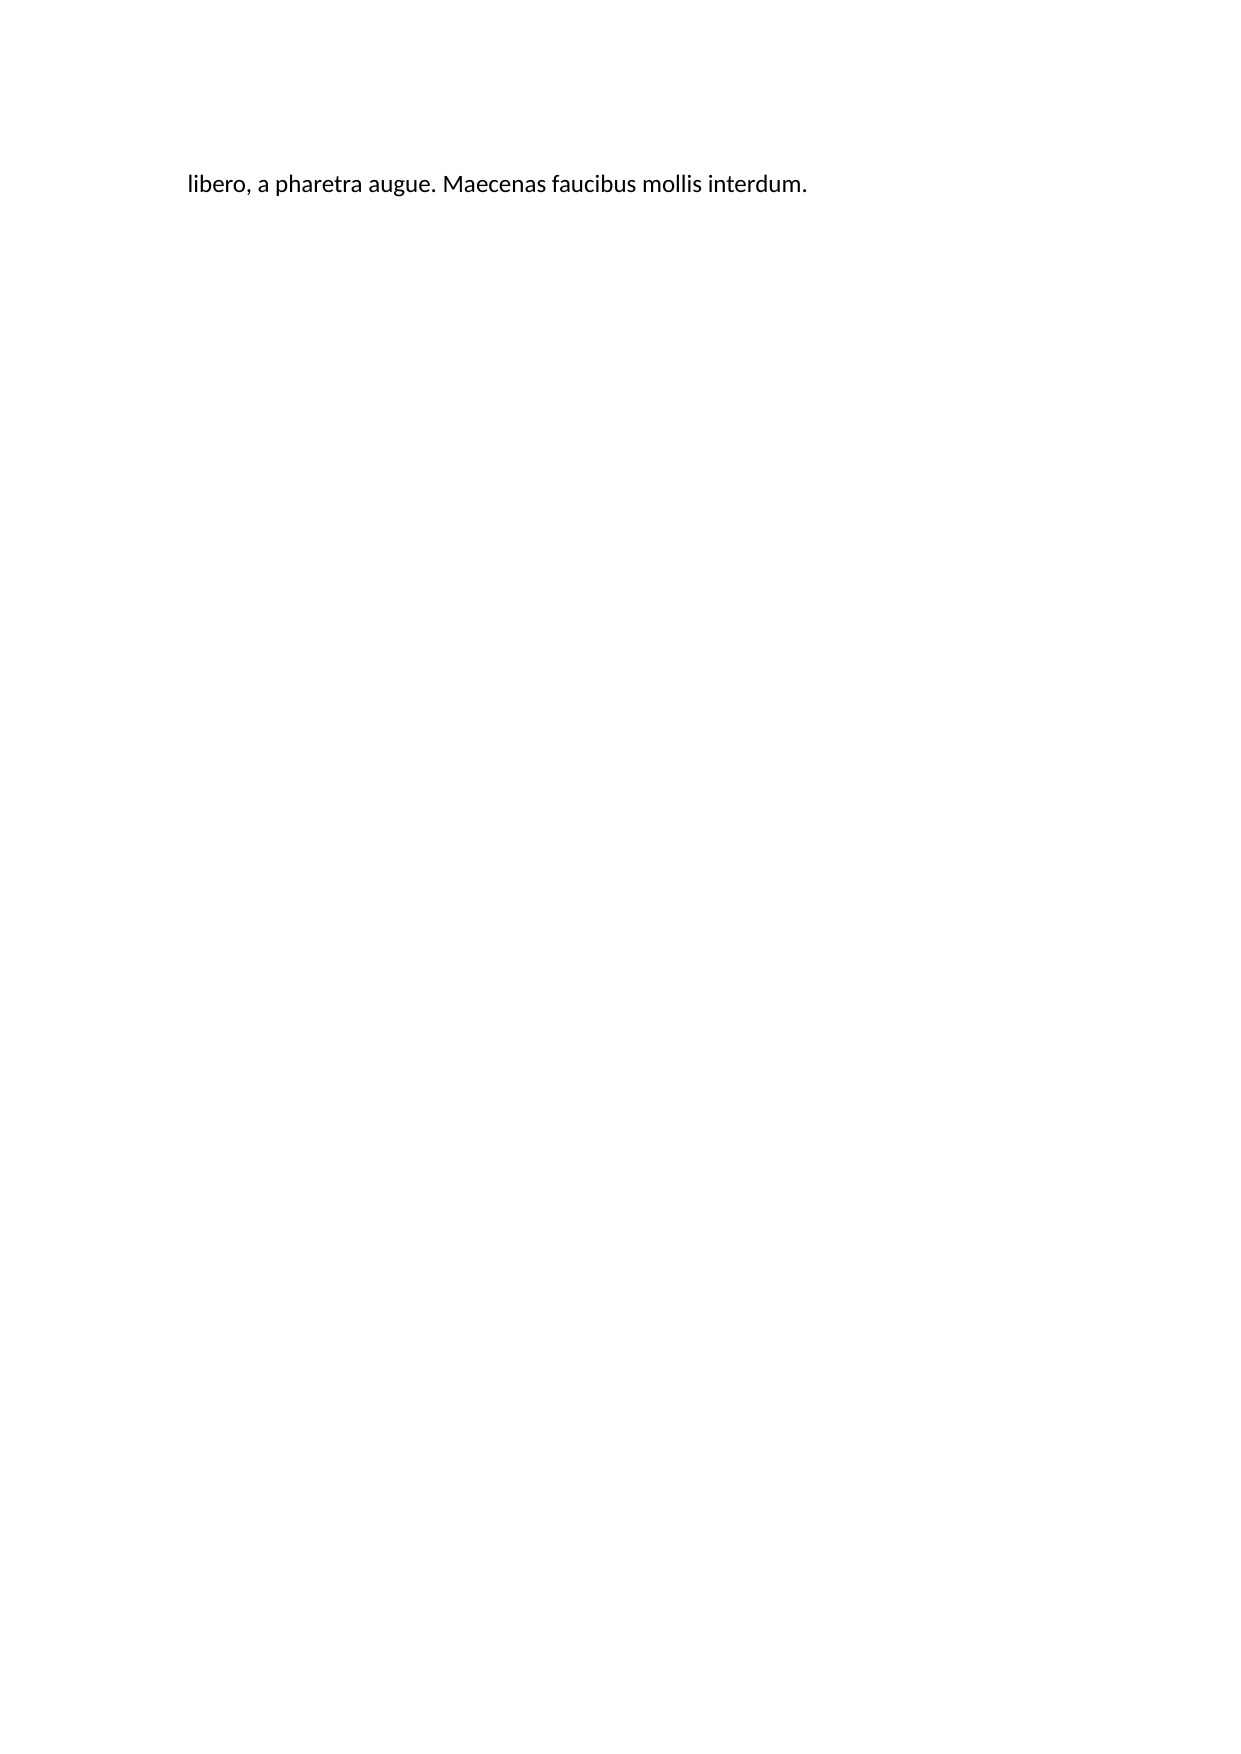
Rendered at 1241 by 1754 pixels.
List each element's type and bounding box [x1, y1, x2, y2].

text [187, 164, 1053, 202]
